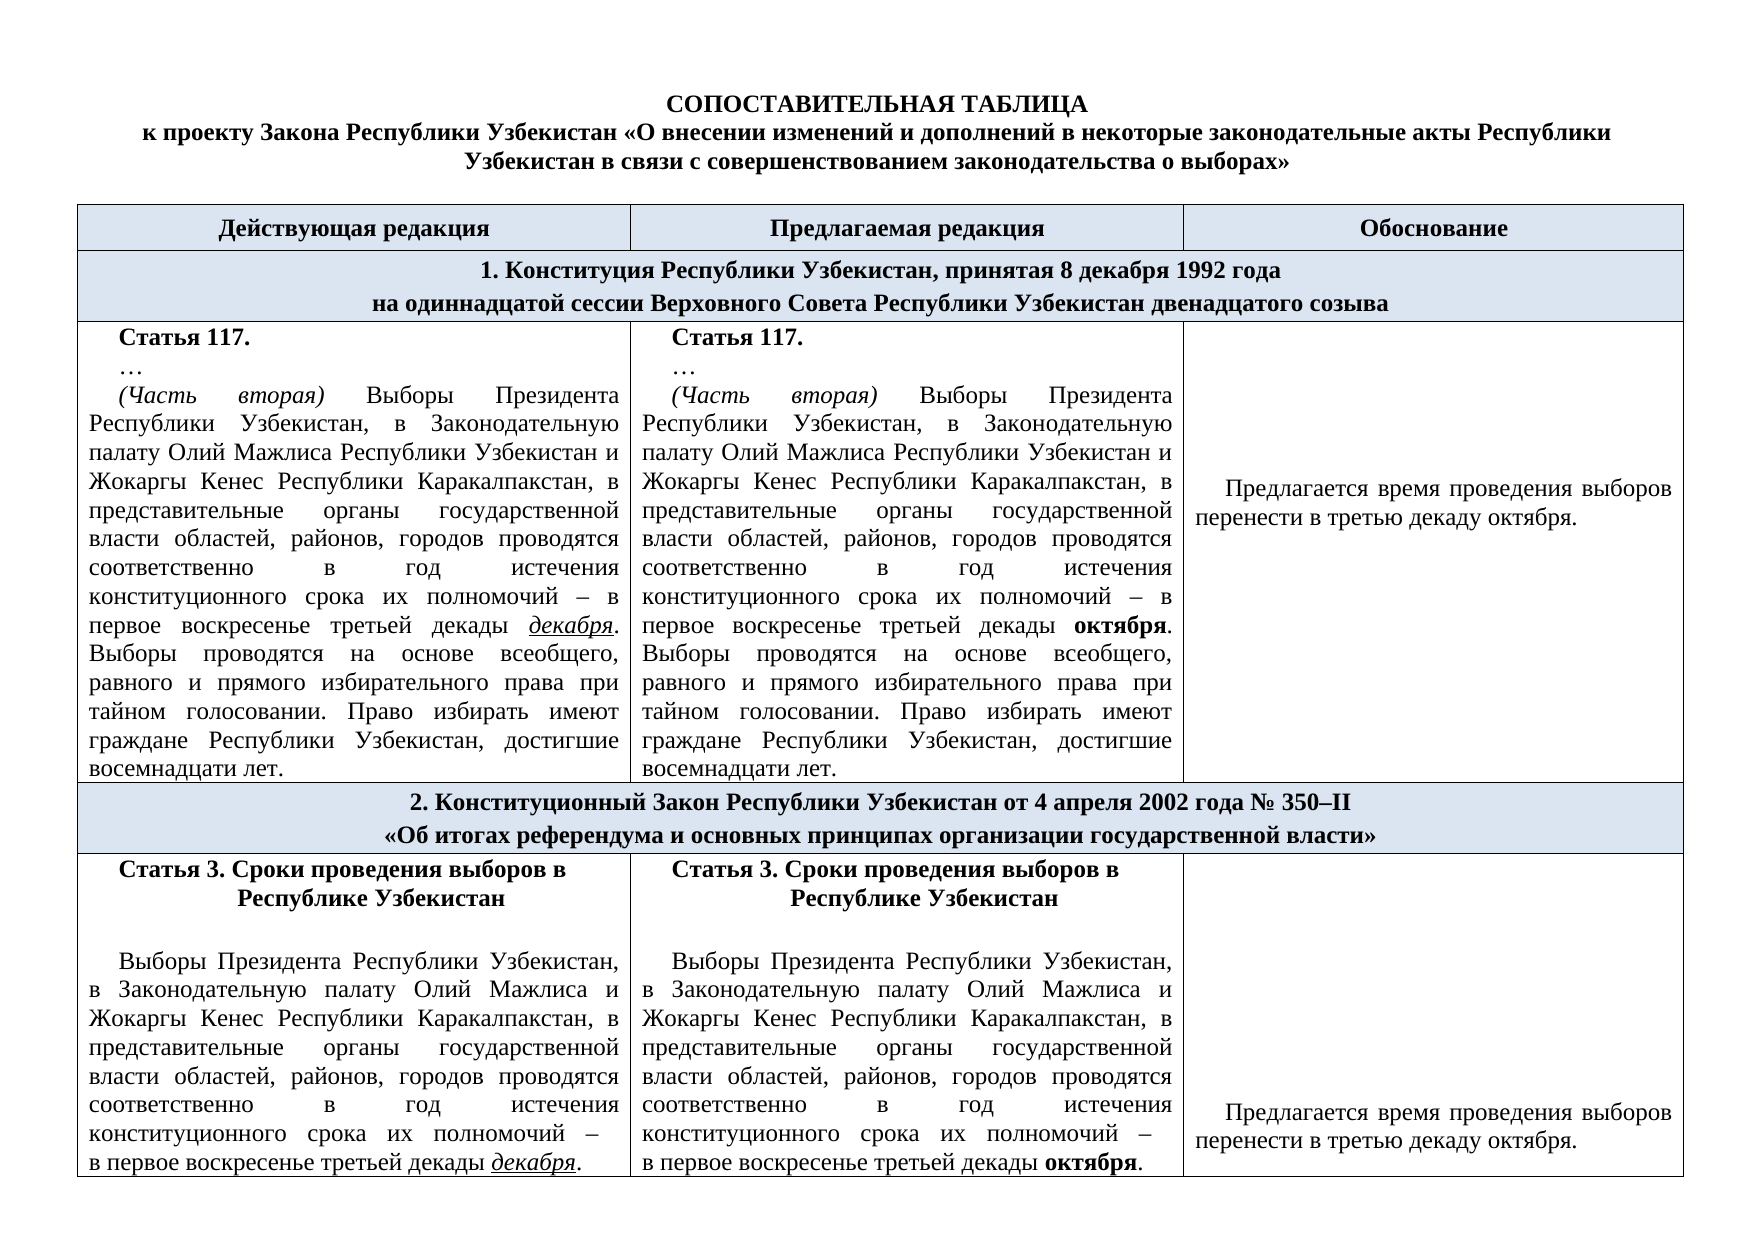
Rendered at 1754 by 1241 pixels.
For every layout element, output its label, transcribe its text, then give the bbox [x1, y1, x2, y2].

table_header Обоснование [1184, 205, 1683, 250]
table_cell Статья 3. Сроки проведения выборов в Республике Узбекистан Выборы Президента Республики Узбекистан, в Законодательную палату Олий Мажлиса и Жокаргы Кенес Республики Каракалпакстан, в представительные органы государственной власти областей, районов, городов проводятся соответственно в год истечения конституционного срока их полномочий – в первое воскресенье третьей декады декабря. [78, 854, 630, 1176]
table_cell Статья 3. Сроки проведения выборов в Республике Узбекистан Выборы Президента Республики Узбекистан, в Законодательную палату Олий Мажлиса и Жокаргы Кенес Республики Каракалпакстан, в представительные органы государственной власти областей, районов, городов проводятся соответственно в год истечения конституционного срока их полномочий – в первое воскресенье третьей декады октября. [631, 854, 1183, 1176]
table_cell 1. Конституция Республики Узбекистан, принятая 8 декабря 1992 года на одиннадцатой сессии Верховного Совета Республики Узбекистан двенадцатого созыва [78, 251, 1683, 321]
table_cell Предлагается время проведения выборов перенести в третью декаду октября. [1184, 322, 1683, 782]
table_cell Статья 117. … (Часть вторая) Выборы Президента Республики Узбекистан, в Законодательную палату Олий Мажлиса Республики Узбекистан и Жокаргы Кенес Республики Каракалпакстан, в представительные органы государственной власти областей, районов, городов проводятся соответственно в год истечения конституционного срока их полномочий – в первое воскресенье третьей декады октября. Выборы проводятся на основе всеобщего, равного и прямого избирательного права при тайном голосовании. Право избирать имеют граждане Республики Узбекистан, достигшие восемнадцати лет. [631, 322, 1183, 782]
table_header Предлагаемая редакция [631, 205, 1183, 250]
table_cell Предлагается время проведения выборов перенести в третью декаду октября. [1184, 854, 1683, 1176]
table_cell Статья 117. … (Часть вторая) Выборы Президента Республики Узбекистан, в Законодательную палату Олий Мажлиса Республики Узбекистан и Жокаргы Кенес Республики Каракалпакстан, в представительные органы государственной власти областей, районов, городов проводятся соответственно в год истечения конституционного срока их полномочий – в первое воскресенье третьей декады декабря. Выборы проводятся на основе всеобщего, равного и прямого избирательного права при тайном голосовании. Право избирать имеют граждане Республики Узбекистан, достигшие восемнадцати лет. [78, 322, 630, 782]
table_cell 2. Конституционный Закон Республики Узбекистан от 4 апреля 2002 года № 350–II «Об итогах референдума и основных принципах организации государственной власти» [78, 783, 1683, 853]
text СОПОСТАВИТЕЛЬНАЯ ТАБЛИЦА [89, 89, 1665, 117]
text к проекту Закона Республики Узбекистан «О внесении изменений и дополнений в некоторые законодательные акты Республики Узбекистан в связи с совершенствованием законодательства о выборах» [89, 117, 1665, 175]
table_header Действующая редакция [78, 205, 630, 250]
